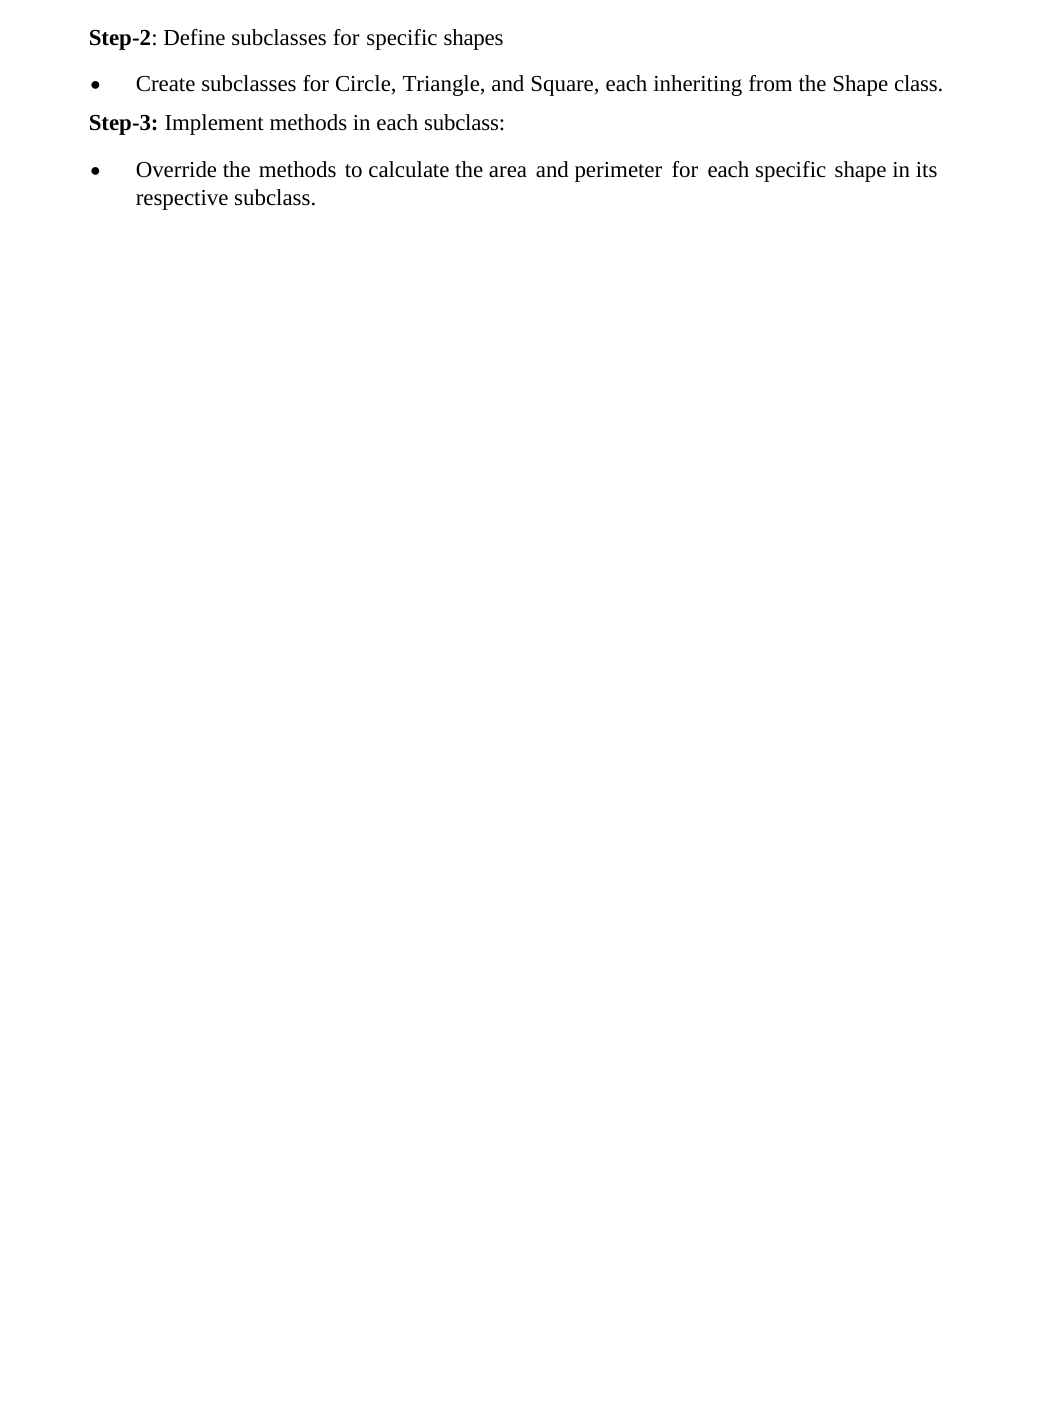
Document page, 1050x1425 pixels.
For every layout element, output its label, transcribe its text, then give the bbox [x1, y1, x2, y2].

list Override the methods to calculate the area and perimeter for each specific shape in its respective subclass. [91, 156, 956, 211]
text Step-2: Define subclasses for specific shapes [88, 24, 991, 50]
text Step-3: Implement methods in each subclass: [88, 109, 991, 136]
list Create subclasses for Circle, Triangle, and Square, each inheriting from the Shape class. [91, 70, 991, 99]
